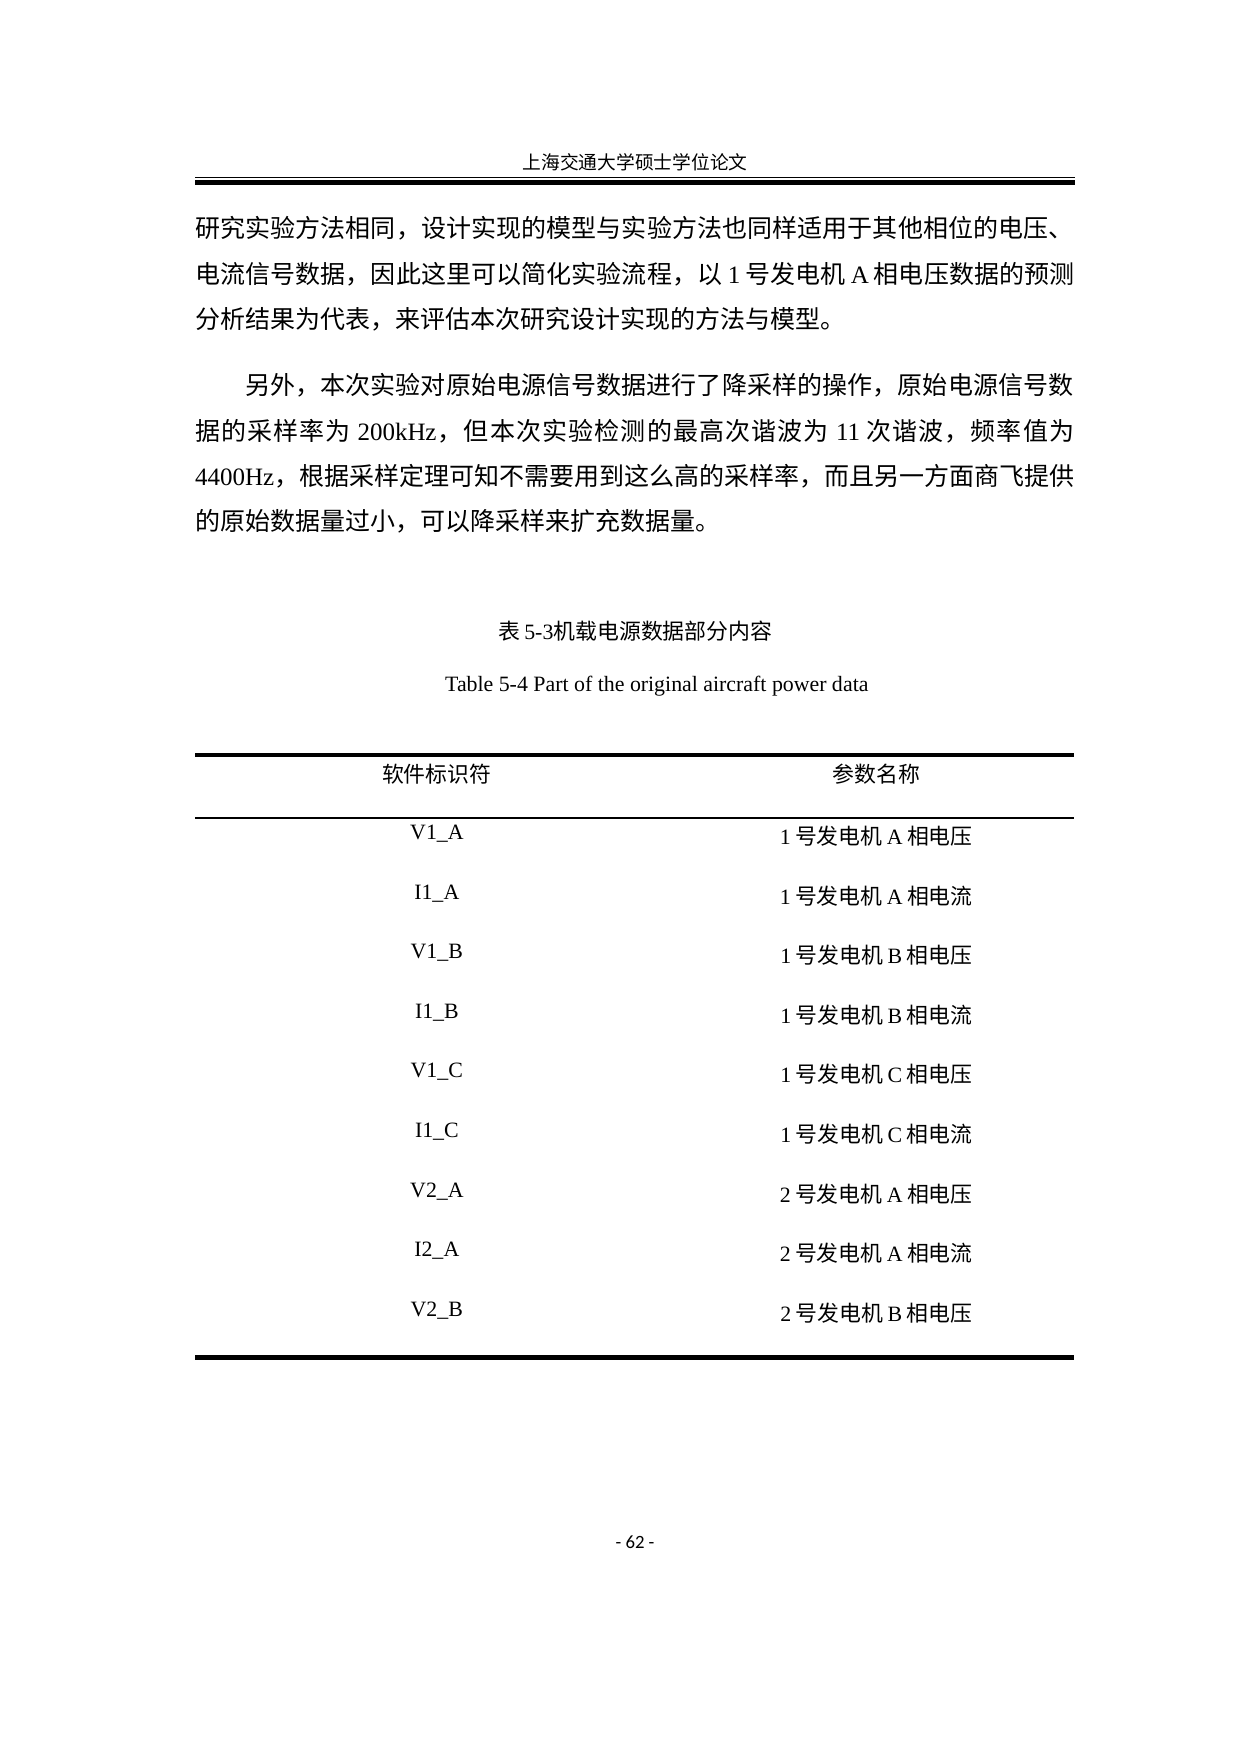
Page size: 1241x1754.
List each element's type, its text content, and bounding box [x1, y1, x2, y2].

table_cell V1_B [195, 938, 634, 998]
table_cell 1号发电机C相电压 [634, 1058, 1074, 1117]
table_cell 1号发电机B相电压 [634, 938, 1074, 998]
text 另外，本次实验对原始电源信号数据进行了降采样的操作，原始电源信号数据的采样率为200kHz，但本次实验检测的最高次谐波为11次谐波，频率值为4400Hz，根据采样定理可知不需要用到这么高的采样率，而且另一方面商飞提供的原始数据量过小，可以降采样来扩充数据量。 [195, 366, 1075, 538]
table_cell 1号发电机A相电流 [634, 879, 1074, 938]
table_cell 2号发电机A相电压 [634, 1177, 1074, 1236]
table_cell 1号发电机C相电流 [634, 1117, 1074, 1177]
table_cell 1号发电机B相电流 [634, 998, 1074, 1057]
table_cell I1_B [195, 998, 634, 1057]
table_header 参数名称 [634, 757, 1074, 817]
table_header 软件标识符 [195, 757, 634, 817]
table_cell 2号发电机B相电压 [634, 1296, 1074, 1355]
table_cell V1_C [195, 1058, 634, 1117]
text Table 5-4 Part of the original aircraft power data [239, 671, 1075, 696]
table_cell 1号发电机A相电压 [634, 819, 1074, 879]
text 表5-4机载电源数据部分内容 [195, 614, 1075, 645]
table_cell I2_A [195, 1236, 634, 1296]
table_cell I1_A [195, 879, 634, 938]
table_cell V2_B [195, 1296, 634, 1355]
table_cell I1_C [195, 1117, 634, 1177]
table_cell 2号发电机A相电流 [634, 1236, 1074, 1296]
table_cell V2_A [195, 1177, 634, 1236]
table_cell V1_A [195, 819, 634, 879]
